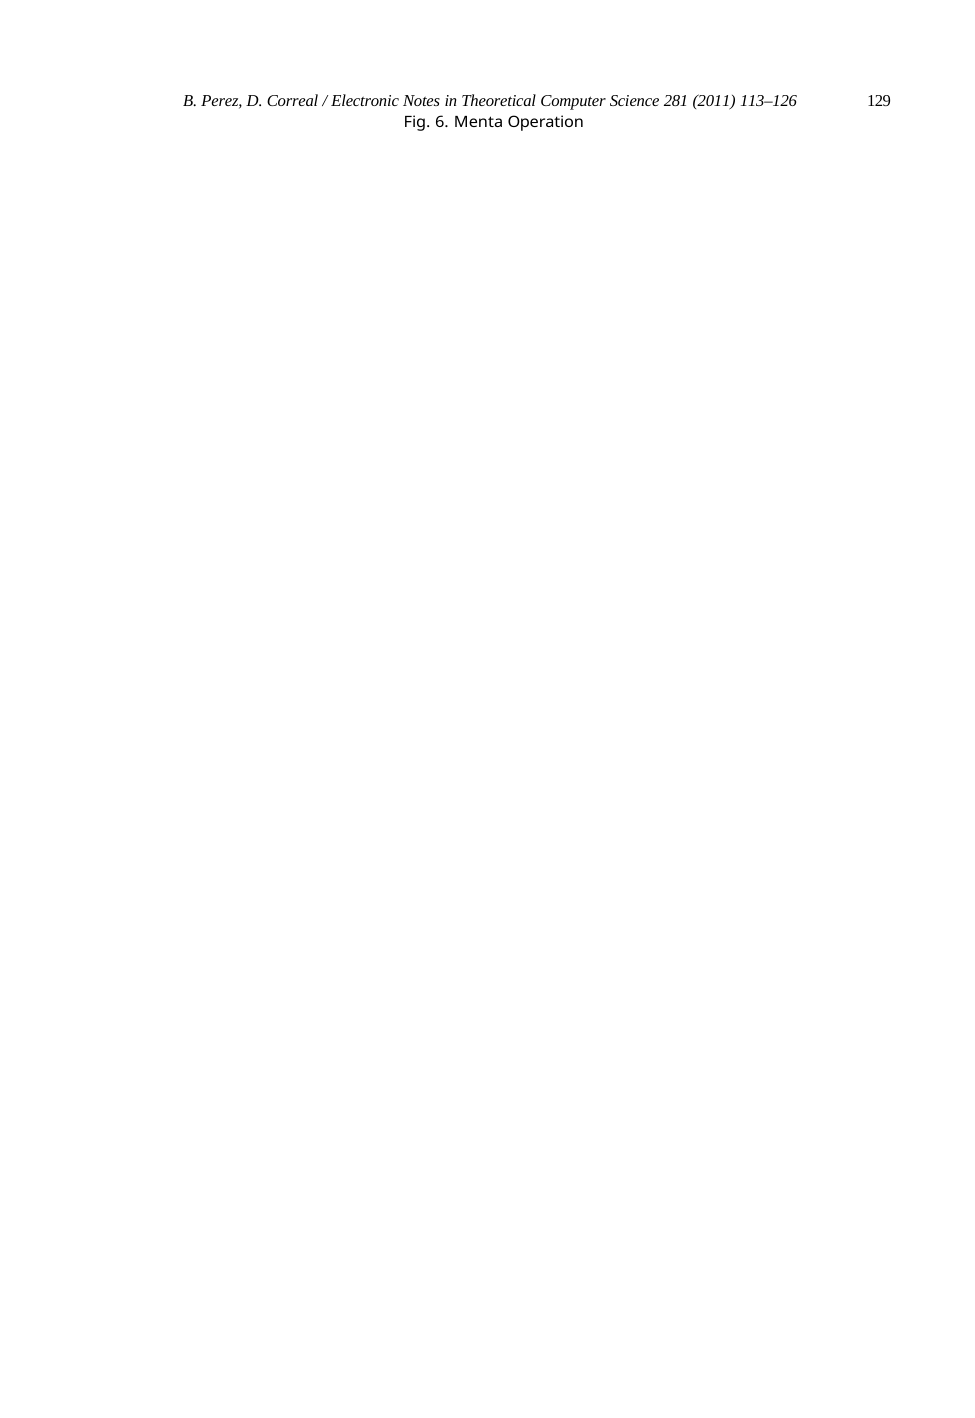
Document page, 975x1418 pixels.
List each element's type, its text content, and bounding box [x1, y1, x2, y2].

text Fig. 6. Menta Operation [77, 110, 910, 132]
